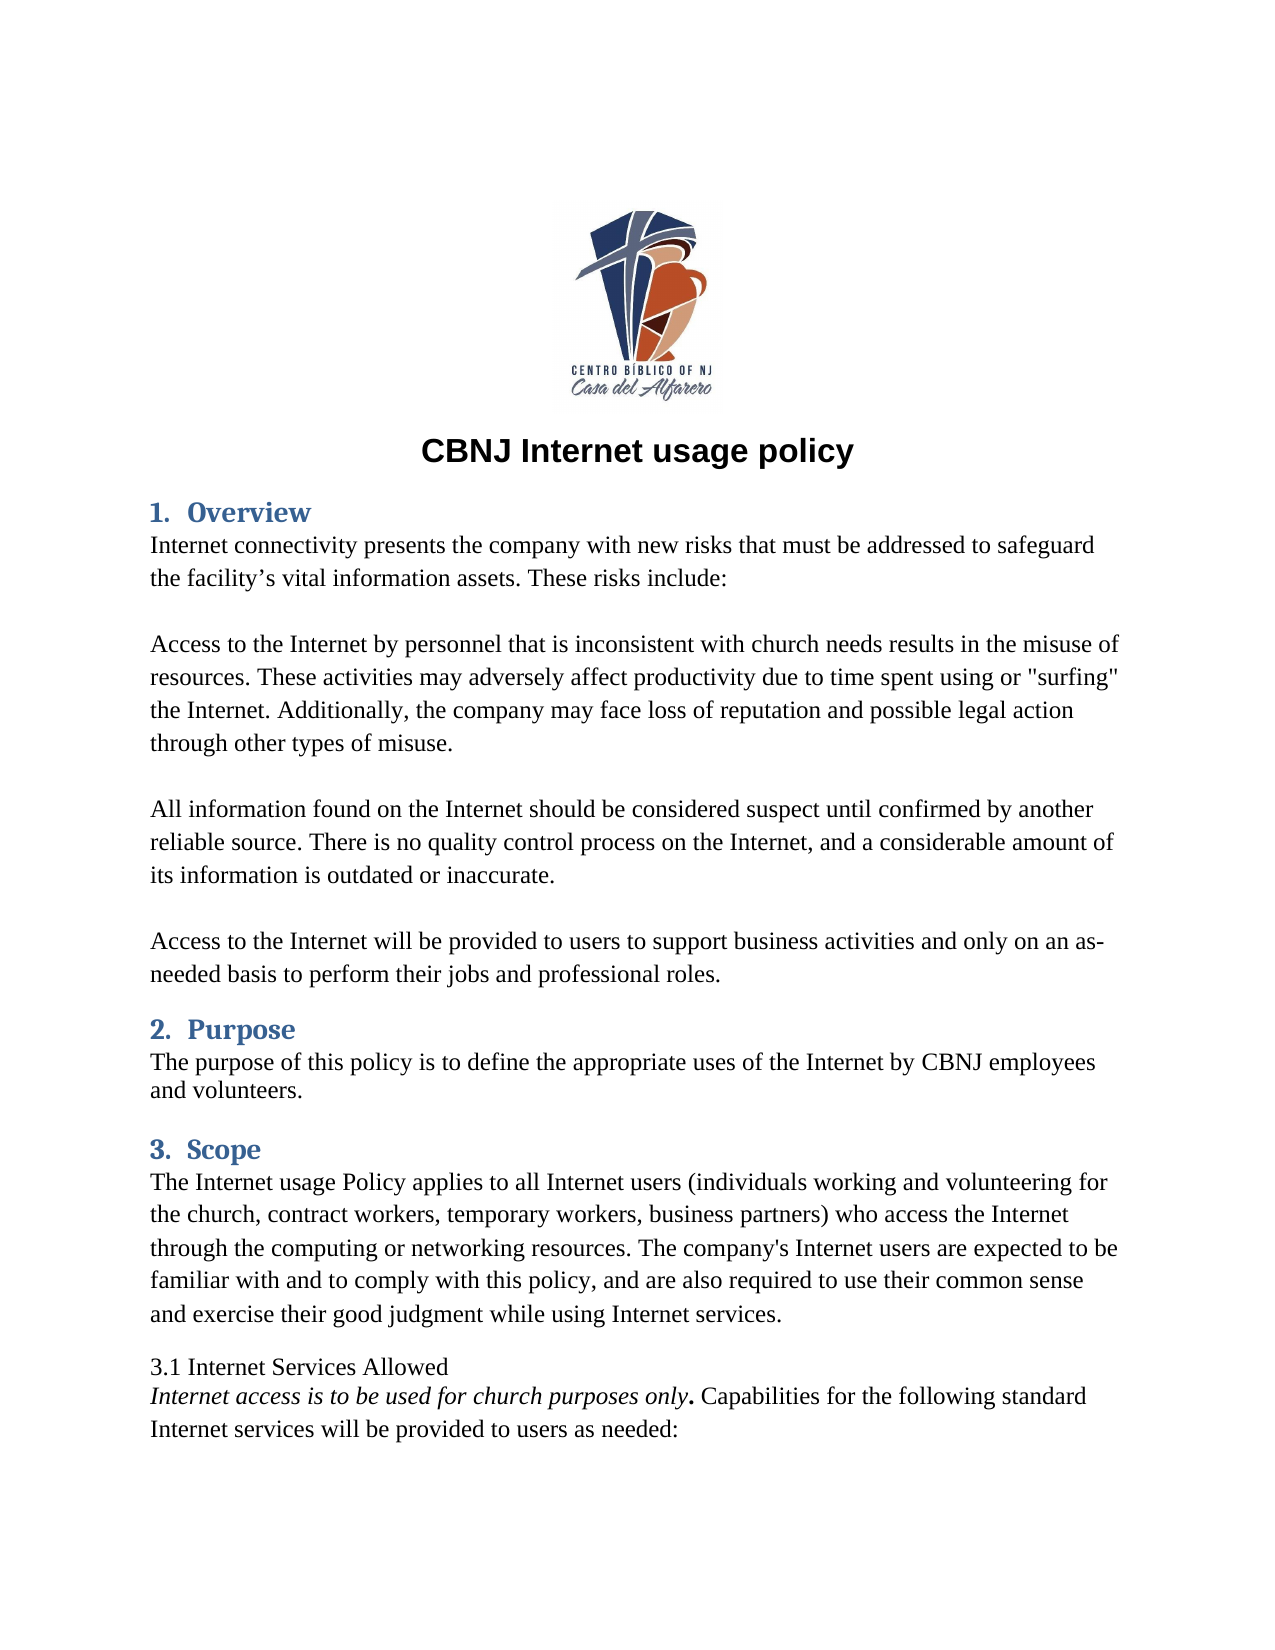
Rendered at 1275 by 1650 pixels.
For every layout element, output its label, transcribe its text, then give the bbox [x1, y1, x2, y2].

subtitle Overview [150, 497, 1125, 530]
text CBNJ Internet usage policy [150, 432, 1125, 470]
subtitle Scope [150, 1133, 1125, 1167]
text Internet access is to be used for church purposes only. Capabilities for the following standard Internet services will be provided to users as needed: [150, 1381, 1125, 1443]
text 3.1 Internet Services Allowed [150, 1352, 1125, 1381]
text Internet connectivity presents the company with new risks that must be addressed to safeguard the facility’s vital information assets. These risks include: Access to the Internet by personnel that is inconsistent with church needs results in the misuse of resources. These activities may adversely affect productivity due to time spent using or "surfing" the Internet. Additionally, the company may face loss of reputation and possible legal action through other types of misuse. All information found on the Internet should be considered suspect until confirmed by another reliable source. There is no quality control process on the Internet, and a considerable amount of its information is outdated or inaccurate. Access to the Internet will be provided to users to support business activities and only on an as-needed basis to perform their jobs and professional roles. [150, 530, 1125, 988]
picture [551, 200, 724, 414]
text The Internet usage Policy applies to all Internet users (individuals working and volunteering for the church, contract workers, temporary workers, business partners) who access the Internet through the computing or networking resources. The company's Internet users are expected to be familiar with and to comply with this policy, and are also required to use their common sense and exercise their good judgment while using Internet services. [150, 1167, 1125, 1327]
subtitle Purpose [150, 1013, 1125, 1047]
text The purpose of this policy is to define the appropriate uses of the Internet by CBNJ employees and volunteers. [150, 1047, 1125, 1104]
